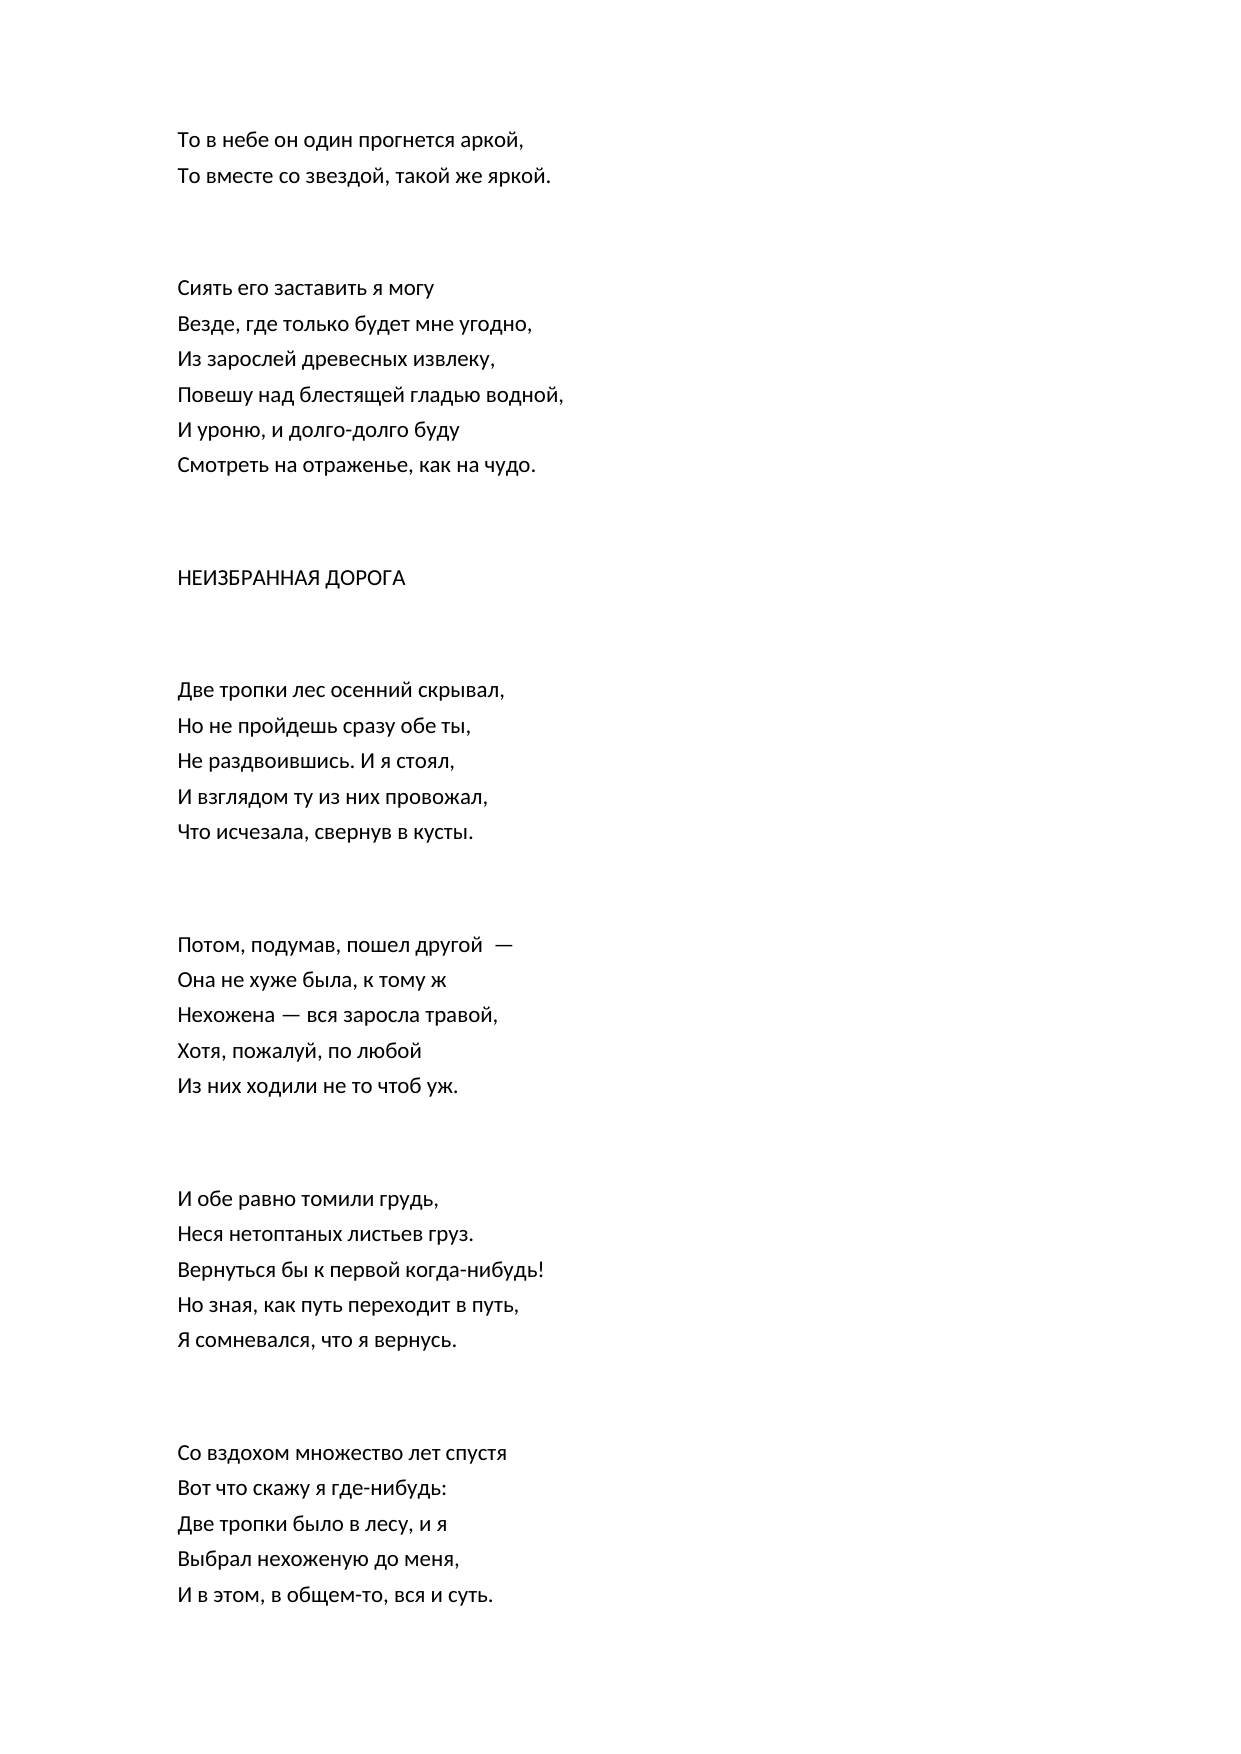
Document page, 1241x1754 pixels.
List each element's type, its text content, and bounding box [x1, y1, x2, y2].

text Две тропки лес осенний скрывал, Но не пройдешь сразу обе ты, Не раздвоившись. И я стоял, И взглядом ту из них провожал, Что исчезала, свернув в кусты. [177, 668, 1152, 845]
text Сиять его заставить я могу Везде, где только будет мне угодно, Из зарослей древесных извлеку, Повешу над блестящей гладью водной, И уроню, и долго-долго буду Смотреть на отраженье, как на чудо. [177, 266, 1152, 478]
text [177, 118, 1152, 189]
text Потом, подумав, пошел другой — Она не хуже была, к тому ж Нехожена — вся заросла травой, Хотя, пожалуй, по любой Из них ходили не то чтоб уж. [177, 922, 1152, 1099]
text И обе равно томили грудь, Неся нетоптаных листьев груз. Вернуться бы к первой когда-нибудь! Но зная, как путь переходит в путь, Я сомневался, что я вернусь. [177, 1176, 1152, 1353]
text НЕИЗБРАННАЯ ДОРОГА [177, 556, 1152, 591]
text Со вздохом множество лет спустя Вот что скажу я где-нибудь: Две тропки было в лесу, и я Выбрал нехоженую до меня, И в этом, в общем-то, вся и суть. [177, 1431, 1152, 1608]
